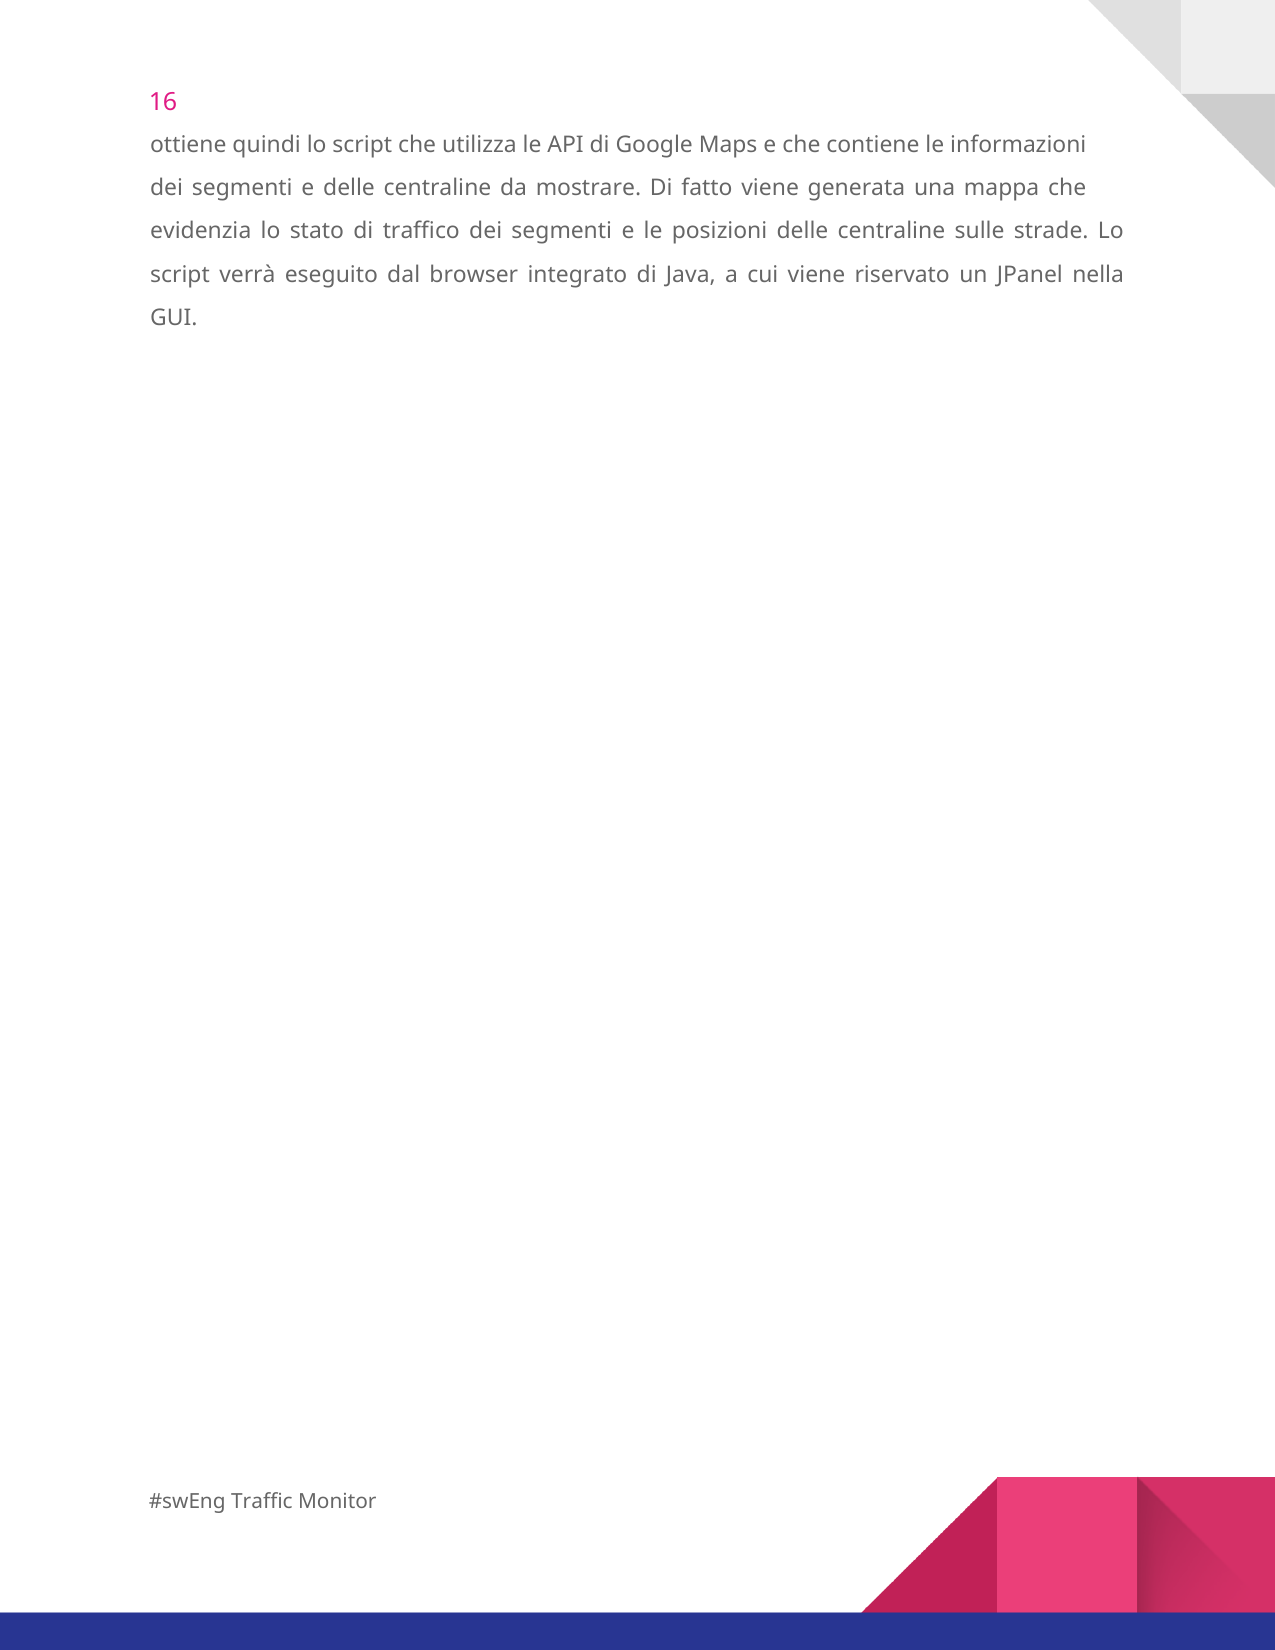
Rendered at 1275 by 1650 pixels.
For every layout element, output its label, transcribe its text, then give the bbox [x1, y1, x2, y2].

picture [0, 1475, 1275, 1650]
picture [1087, 0, 1275, 188]
